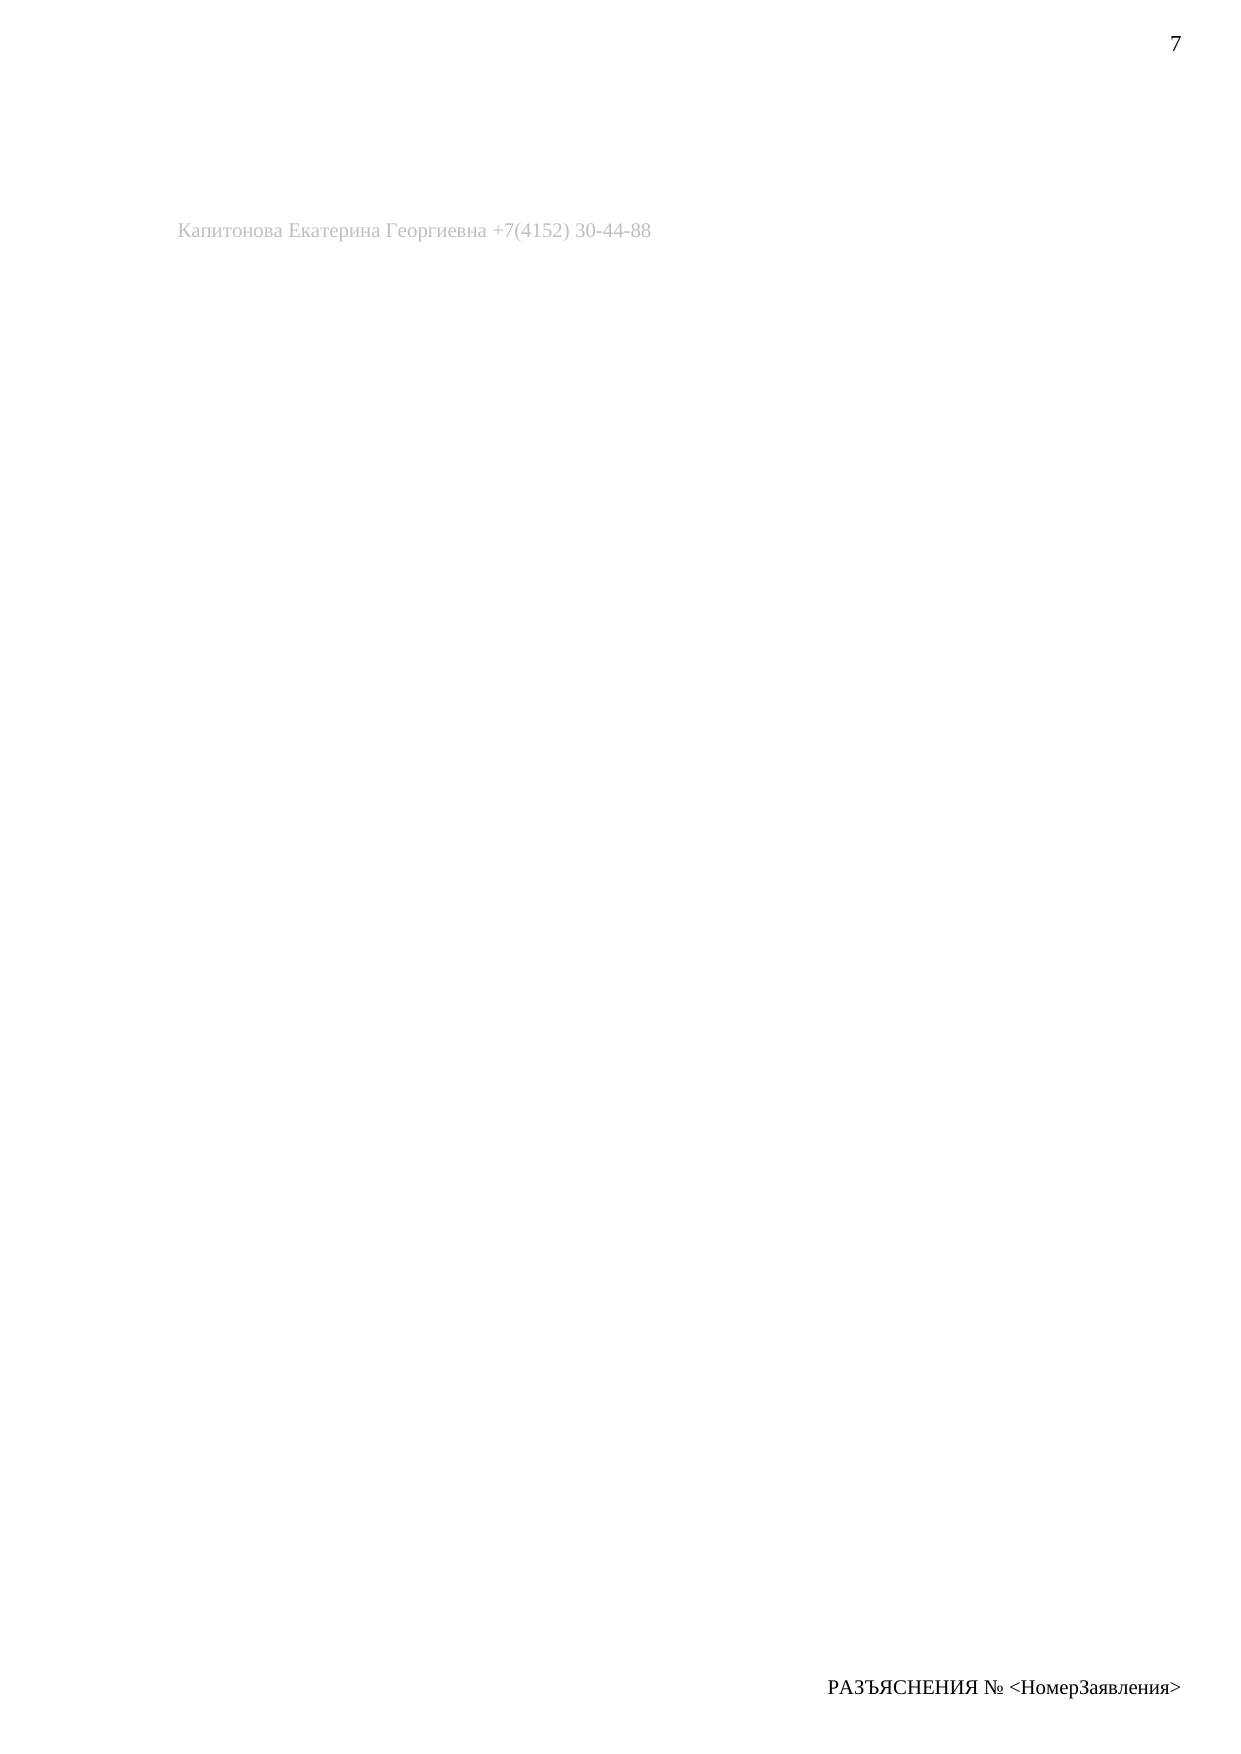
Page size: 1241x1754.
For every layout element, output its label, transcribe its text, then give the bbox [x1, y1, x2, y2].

text Капитонова Екатерина Георгиевна +7(4152) 30-44-88 [177, 218, 1181, 242]
